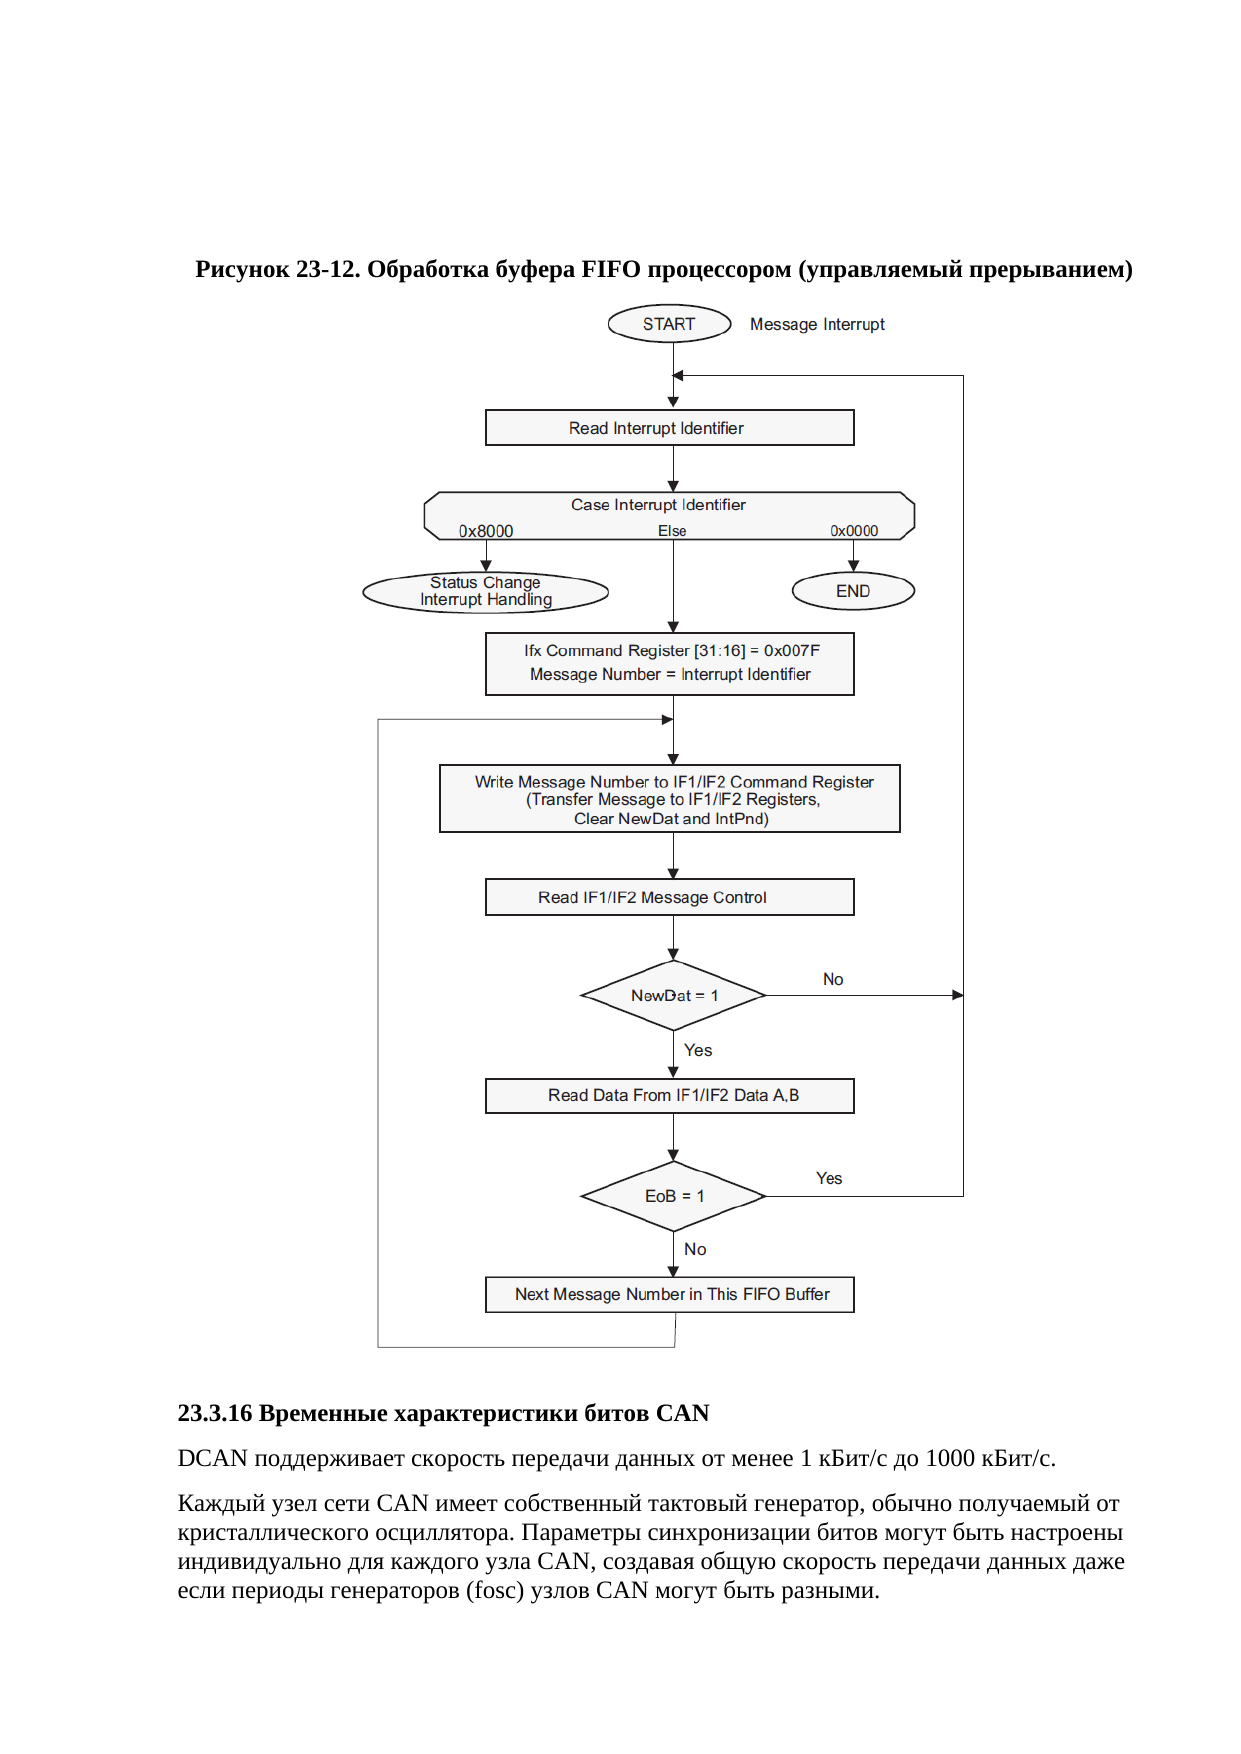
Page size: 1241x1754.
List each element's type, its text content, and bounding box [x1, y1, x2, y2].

text Рисунок 23-12. Обработка буфера FIFO процессором (управляемый прерыванием) [177, 254, 1152, 283]
text DCAN поддерживает скорость передачи данных от менее 1 кБит/с до 1000 кБит/с. [177, 1443, 1152, 1472]
text 23.3.16 Временные характеристики битов CAN [177, 1398, 1152, 1426]
picture [349, 299, 980, 1381]
text Каждый узел сети CAN имеет собственный тактовый генератор, обычно получаемый от кристаллического осциллятора. Параметры синхронизации битов могут быть настроены индивидуально для каждого узла CAN, создавая общую скорость передачи данных даже если периоды генераторов (fosc) узлов CAN могут быть разными. [177, 1488, 1152, 1603]
